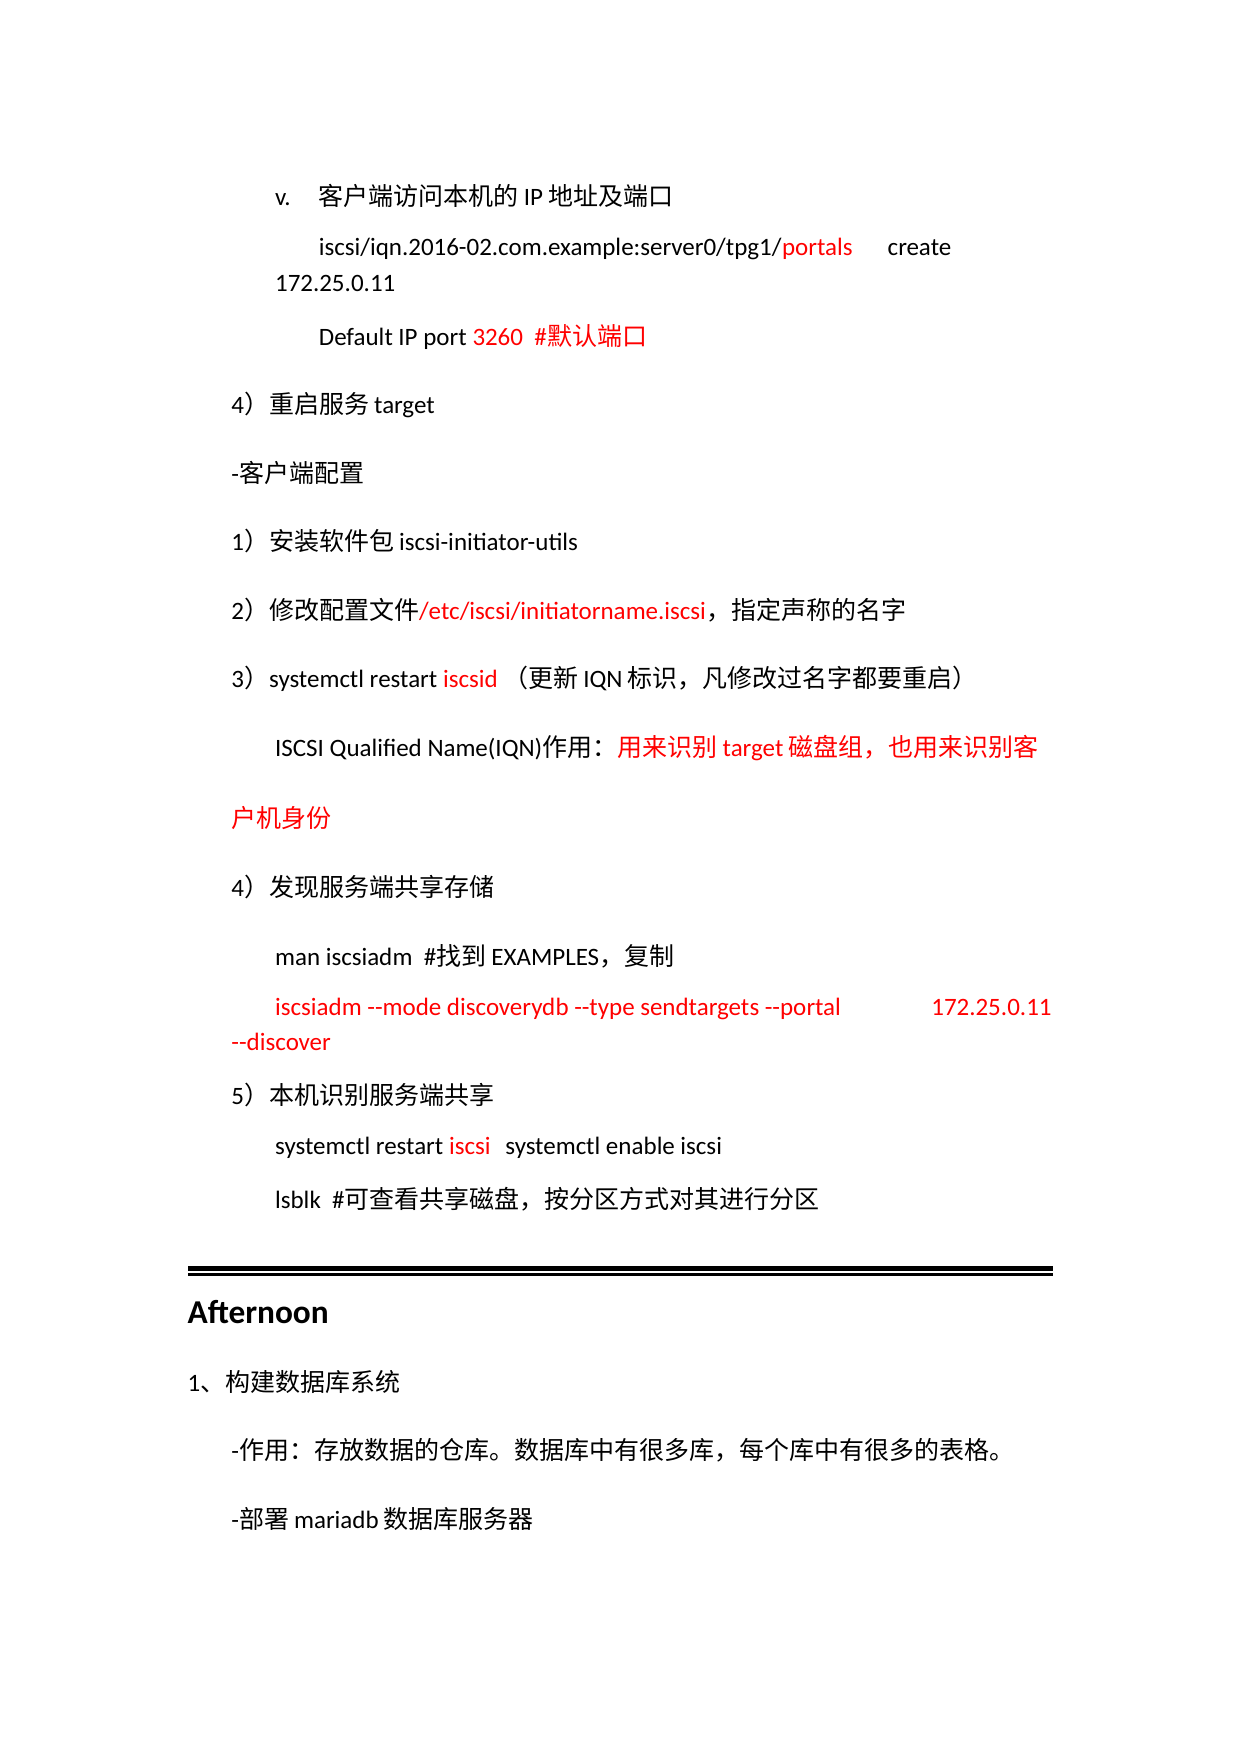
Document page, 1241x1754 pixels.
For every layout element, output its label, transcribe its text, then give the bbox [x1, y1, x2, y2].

text 5）本机识别服务端共享 [187, 1061, 1053, 1126]
text Afternoon [187, 1279, 1053, 1344]
list -客户端配置 [187, 439, 1053, 504]
list 重启服务target [187, 370, 1053, 435]
list systemctl restart iscsid （更新IQN标识，凡修改过名字都要重启） [187, 644, 1053, 709]
list ISCSI Qualified Name(IQN)作用：用来识别target磁盘组，也用来识别客户机身份 [231, 713, 1053, 849]
text -作用：存放数据的仓库。数据库中有很多库，每个库中有很多的表格。 [187, 1416, 1053, 1481]
list 修改配置文件/etc/iscsi/initiatorname.iscsi，指定声称的名字 [187, 576, 1053, 641]
list 客户端访问本机的IP地址及端口 [275, 162, 1053, 227]
text -部署mariadb数据库服务器 [187, 1485, 1053, 1550]
list iscsi/iqn.2016-02.com.example:server0/tpg1/portals create 172.25.0.11 [275, 231, 1053, 299]
text 1、构建数据库系统 [187, 1348, 1053, 1413]
list 4）发现服务端共享存储 [187, 853, 1053, 918]
text lsblk #可查看共享磁盘，按分区方式对其进行分区 [231, 1165, 1053, 1230]
text systemctl restart iscsi systemctl enable iscsi [231, 1129, 1053, 1162]
list Default IP port 3260 #默认端口 [275, 302, 1053, 367]
list man iscsiadm #找到EXAMPLES，复制 iscsiadm --mode discoverydb --type sendtargets --portal 172.25.0.11 --discover [231, 922, 1053, 1058]
list 安装软件包iscsi-initiator-utils [187, 507, 1053, 572]
